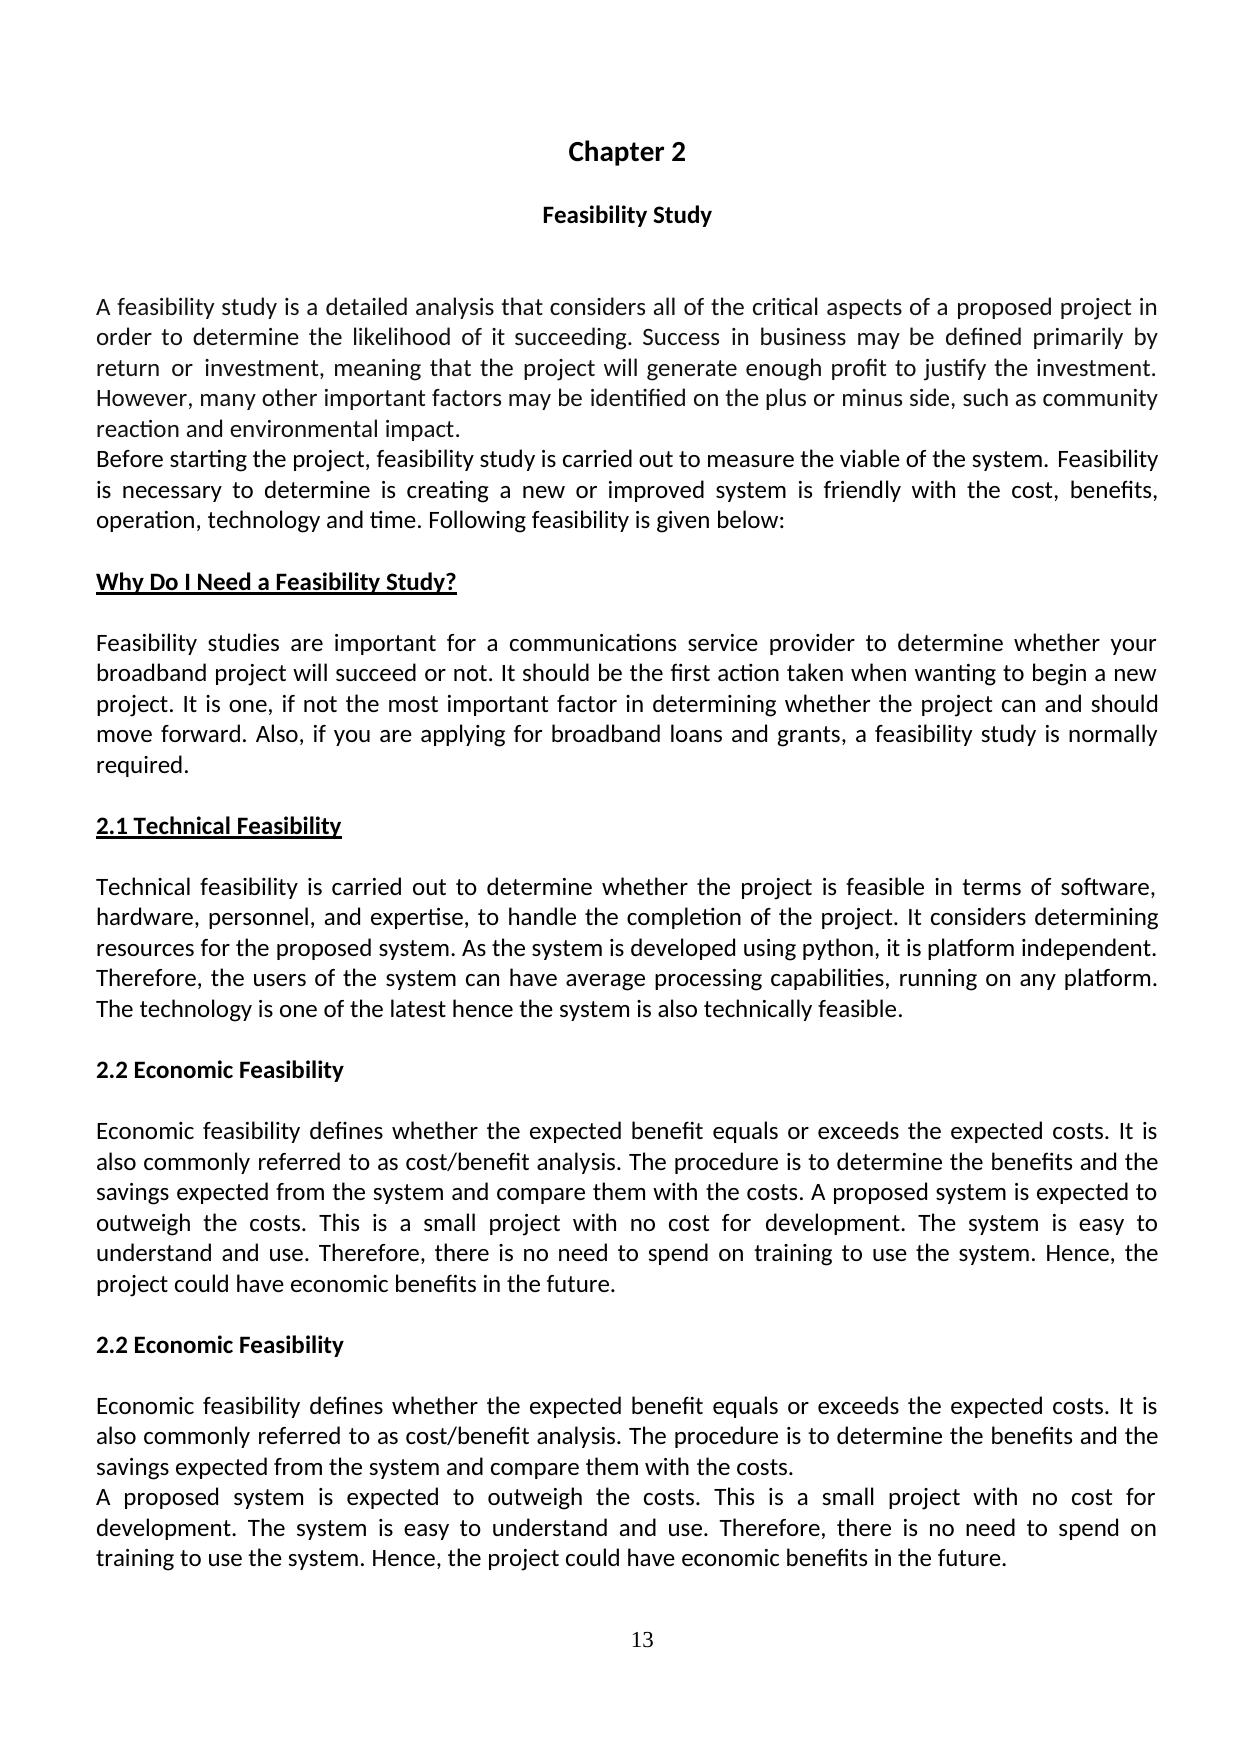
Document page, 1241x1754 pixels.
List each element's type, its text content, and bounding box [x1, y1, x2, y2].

text Feasibility Study [96, 199, 1158, 230]
text A feasibility study is a detailed analysis that considers all of the critical aspects of a proposed project in order to determine the likelihood of it succeeding. Success in business may be defined primarily by return or investment, meaning that the project will generate enough profit to justify the investment. However, many other important factors may be identified on the plus or minus side, such as community reaction and environmental impact. [96, 291, 1158, 444]
text A proposed system is expected to outweigh the costs. This is a small project with no cost for development. The system is easy to understand and use. Therefore, there is no need to spend on training to use the system. Hence, the project could have economic benefits in the future. [96, 1481, 1158, 1573]
text Economic feasibility defines whether the expected benefit equals or exceeds the expected costs. It is also commonly referred to as cost/benefit analysis. The procedure is to determine the benefits and the savings expected from the system and compare them with the costs. [96, 1390, 1158, 1481]
text 2.2 Economic Feasibility [96, 1054, 1158, 1084]
text 2.1 Technical Feasibility [96, 810, 1158, 840]
text Chapter 2 [96, 133, 1158, 169]
text Economic feasibility defines whether the expected benefit equals or exceeds the expected costs. It is also commonly referred to as cost/benefit analysis. The procedure is to determine the benefits and the savings expected from the system and compare them with the costs. A proposed system is expected to outweigh the costs. This is a small project with no cost for development. The system is easy to understand and use. Therefore, there is no need to spend on training to use the system. Hence, the project could have economic benefits in the future. [96, 1115, 1158, 1298]
text Before starting the project, feasibility study is carried out to measure the viable of the system. Feasibility is necessary to determine is creating a new or improved system is friendly with the cost, benefits, operation, technology and time. Following feasibility is given below: [96, 444, 1158, 535]
text Why Do I Need a Feasibility Study? [96, 566, 1158, 596]
text Feasibility studies are important for a communications service provider to determine whether your broadband project will succeed or not. It should be the first action taken when wanting to begin a new project. It is one, if not the most important factor in determining whether the project can and should move forward. Also, if you are applying for broadband loans and grants, a feasibility study is normally required. [96, 627, 1158, 779]
text 2.2 Economic Feasibility [96, 1329, 1158, 1359]
text Technical feasibility is carried out to determine whether the project is feasible in terms of software, hardware, personnel, and expertise, to handle the completion of the project. It considers determining resources for the proposed system. As the system is developed using python, it is platform independent. Therefore, the users of the system can have average processing capabilities, running on any platform. The technology is one of the latest hence the system is also technically feasible. [96, 871, 1158, 1023]
